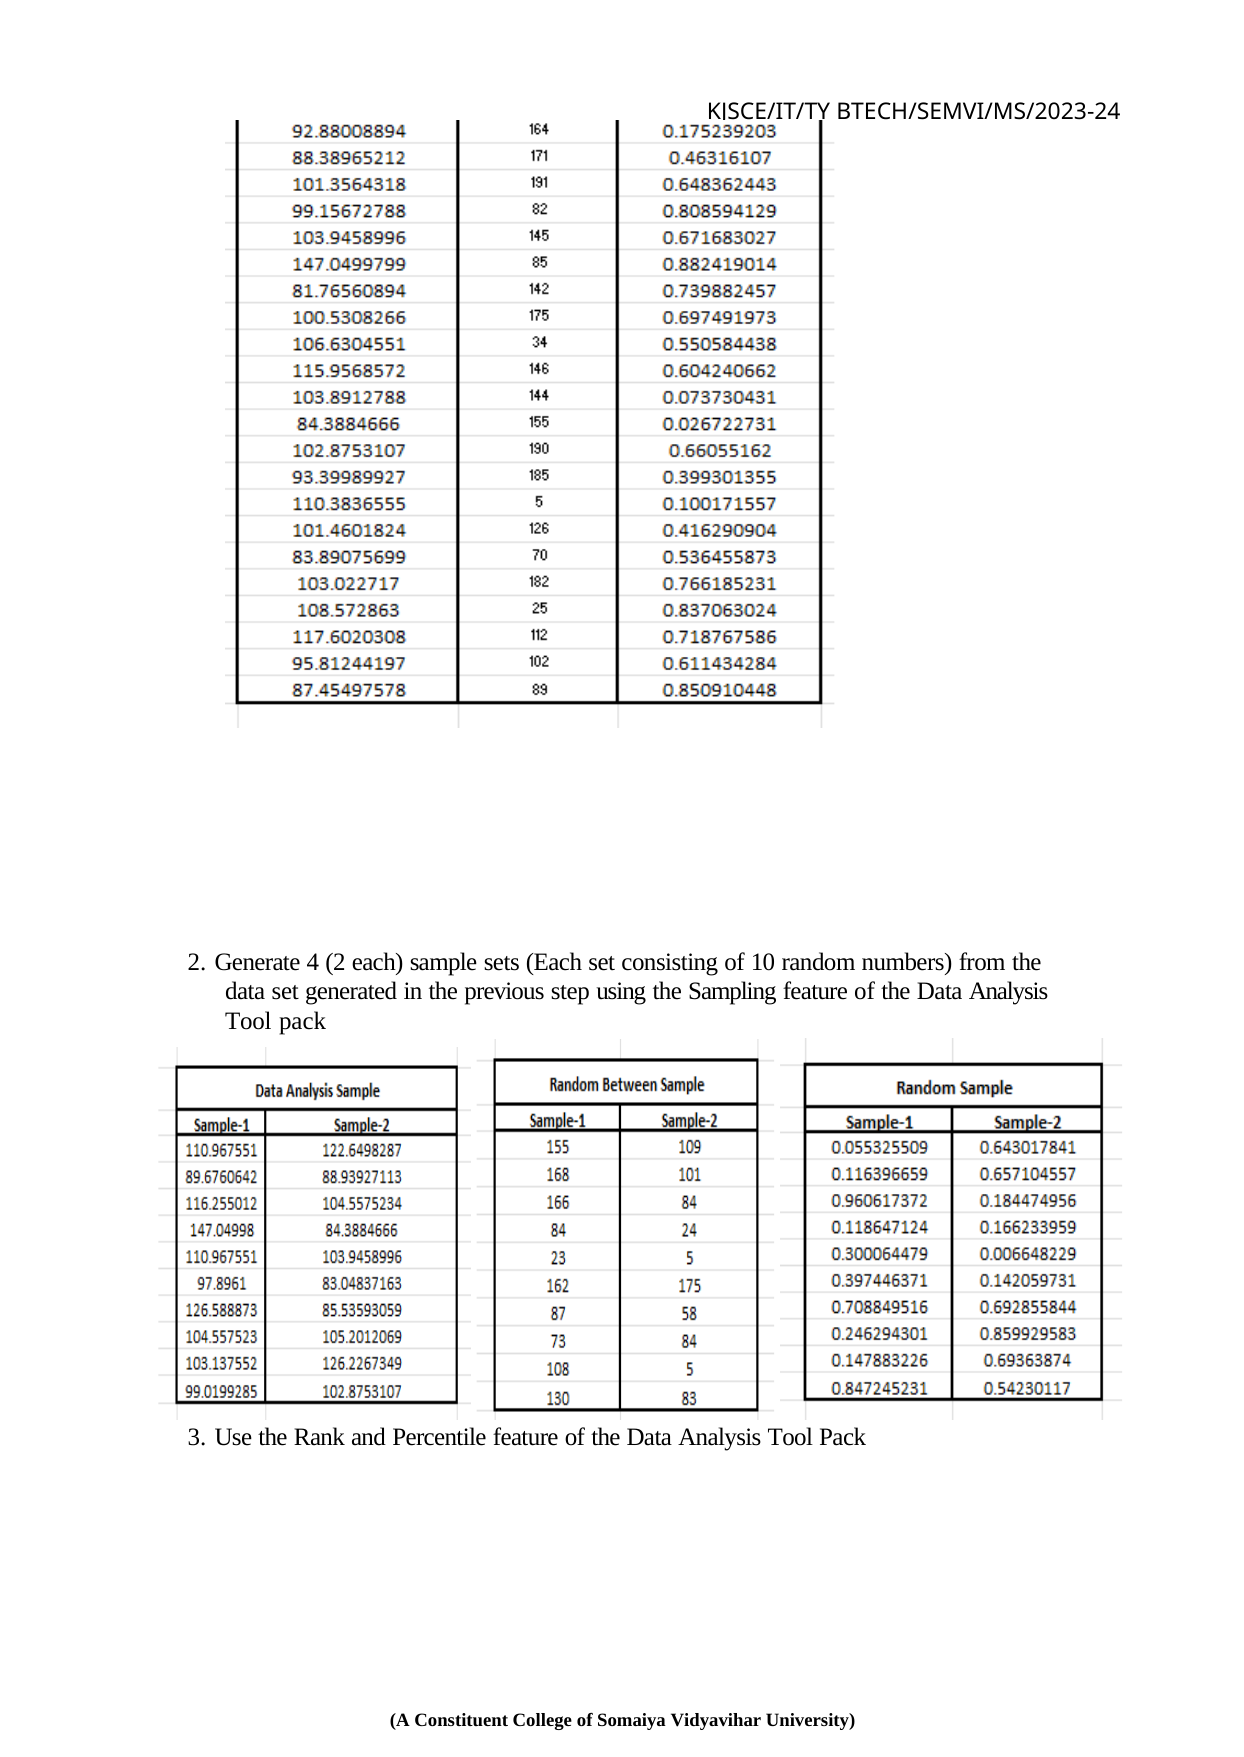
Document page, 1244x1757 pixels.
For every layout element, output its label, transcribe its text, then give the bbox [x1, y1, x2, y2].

picture [158, 1047, 471, 1420]
list Generate 4 (2 each) sample sets (Each set consisting of 10 random numbers) from the data set generated in the previous step using the Sampling feature of the Data Analysis Tool pack [187, 947, 1068, 1034]
list Use the Rank and Percentile feature of the Data Analysis Tool Pack [187, 1422, 1129, 1451]
picture [225, 120, 835, 728]
picture [476, 1039, 775, 1420]
picture [780, 1038, 1123, 1420]
